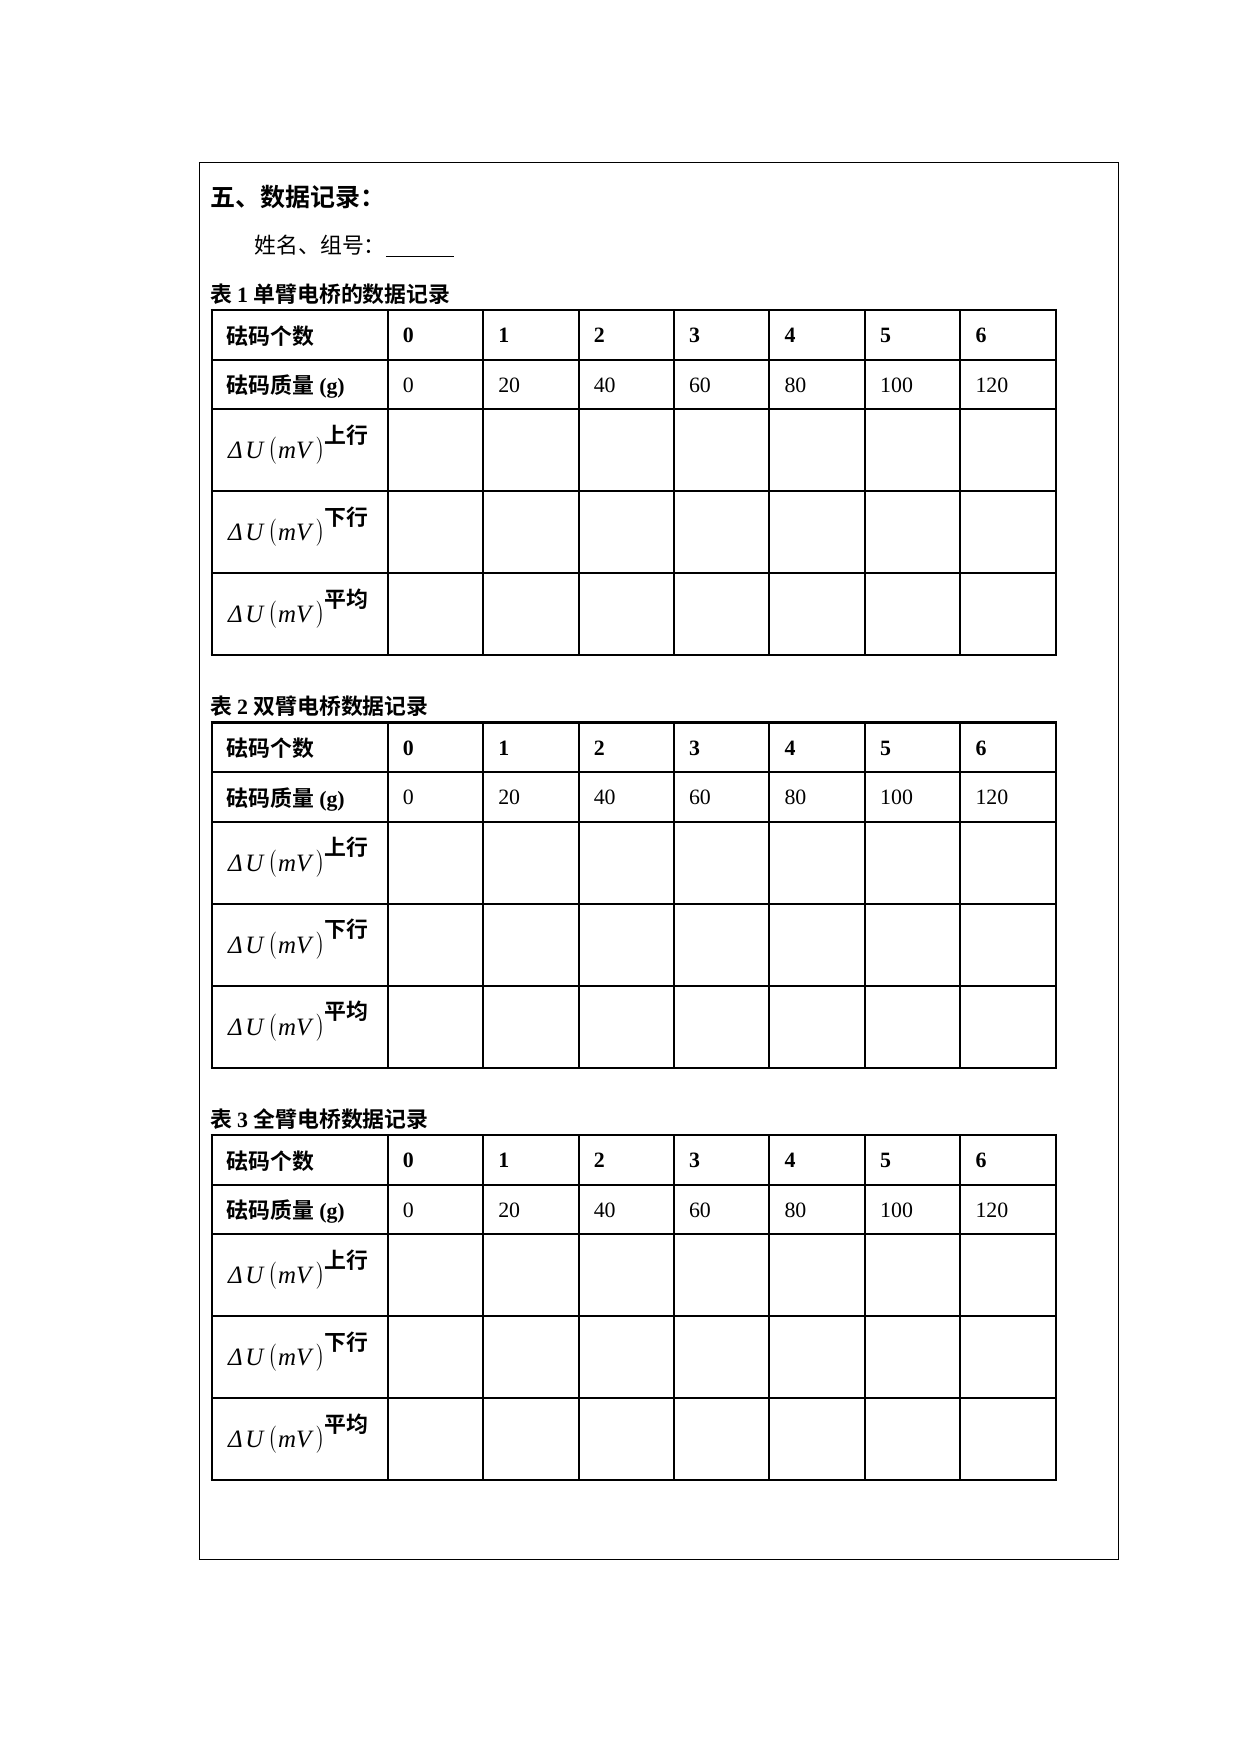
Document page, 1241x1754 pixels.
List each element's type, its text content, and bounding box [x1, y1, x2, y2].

table_cell 五、数据记录： 姓名、组号： 表1 单臂电桥的数据记录 表2 双臂电桥数据记录 表3 全臂电桥数据记录 [200, 163, 1118, 1559]
